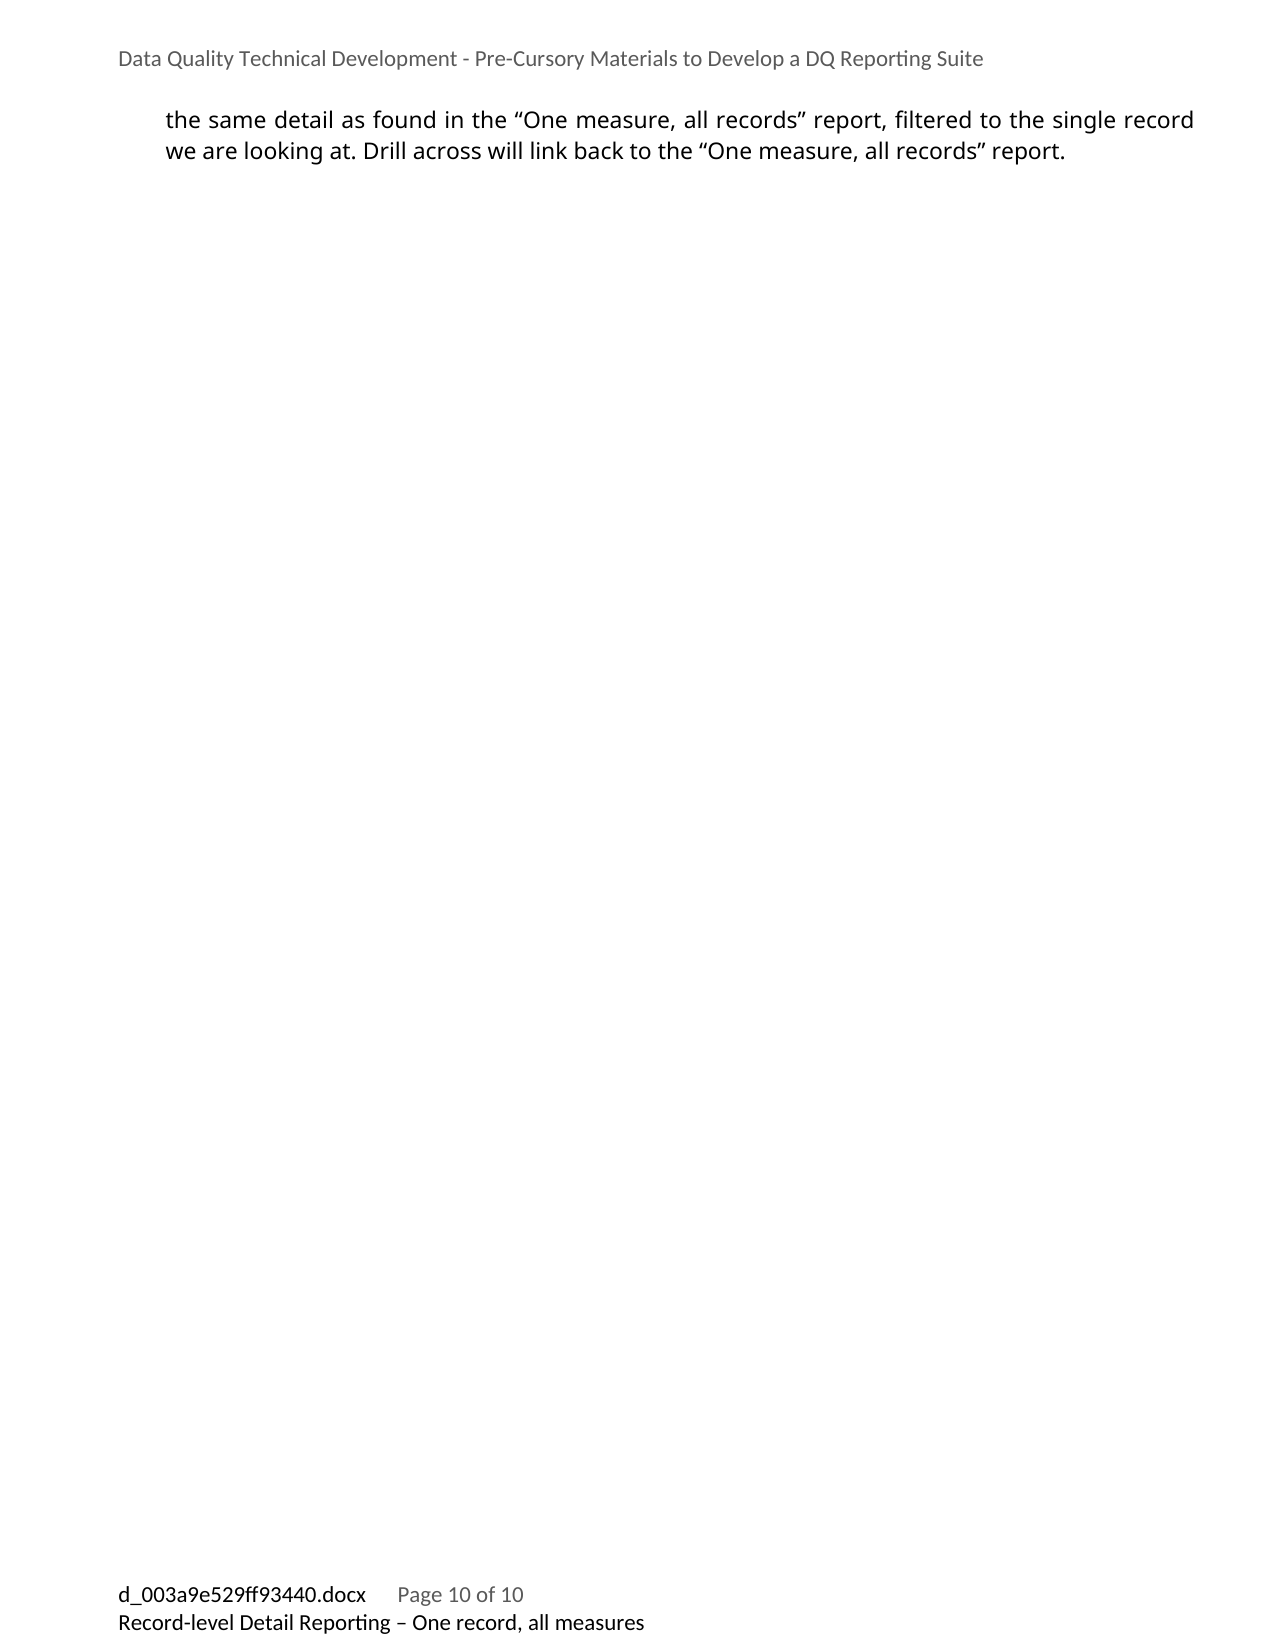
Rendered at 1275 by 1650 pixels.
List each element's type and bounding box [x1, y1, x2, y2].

text [165, 103, 1196, 166]
